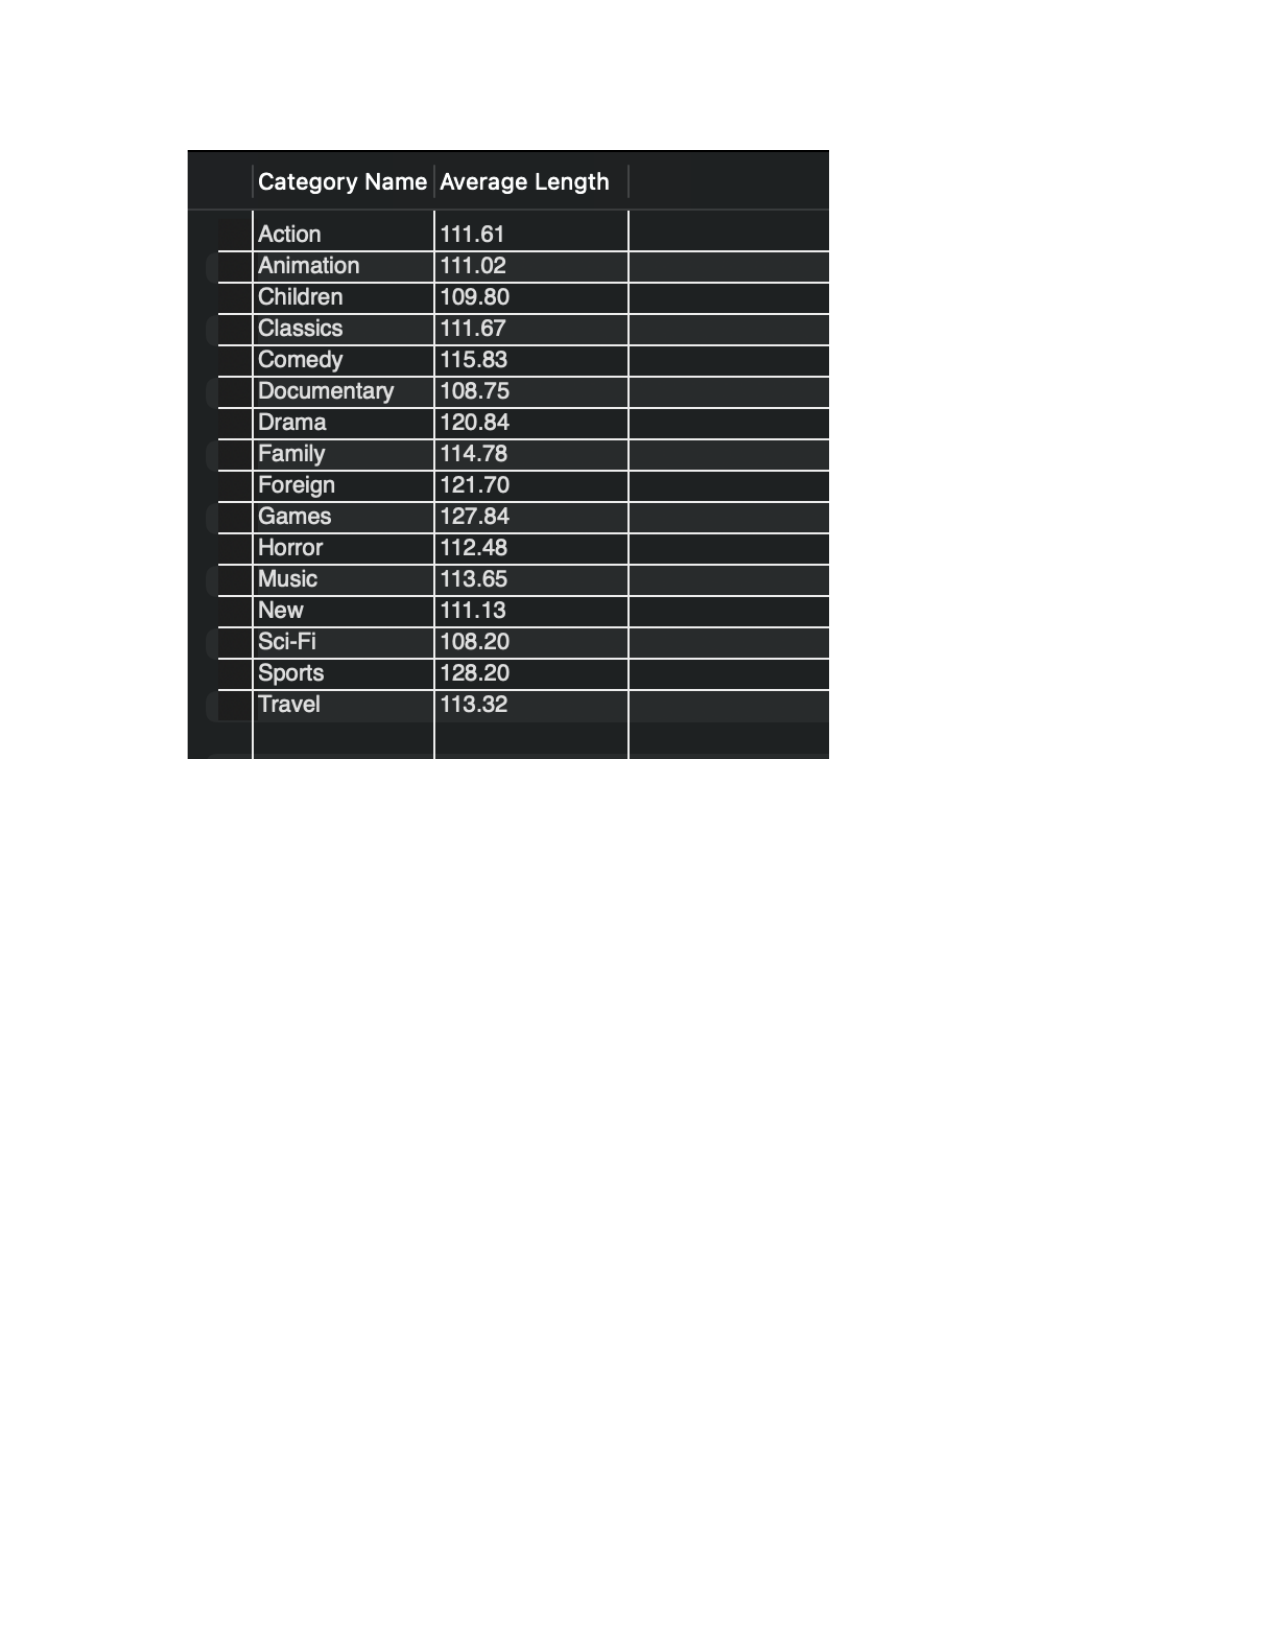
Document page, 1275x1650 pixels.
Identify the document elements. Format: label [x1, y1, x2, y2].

picture [187, 150, 830, 759]
